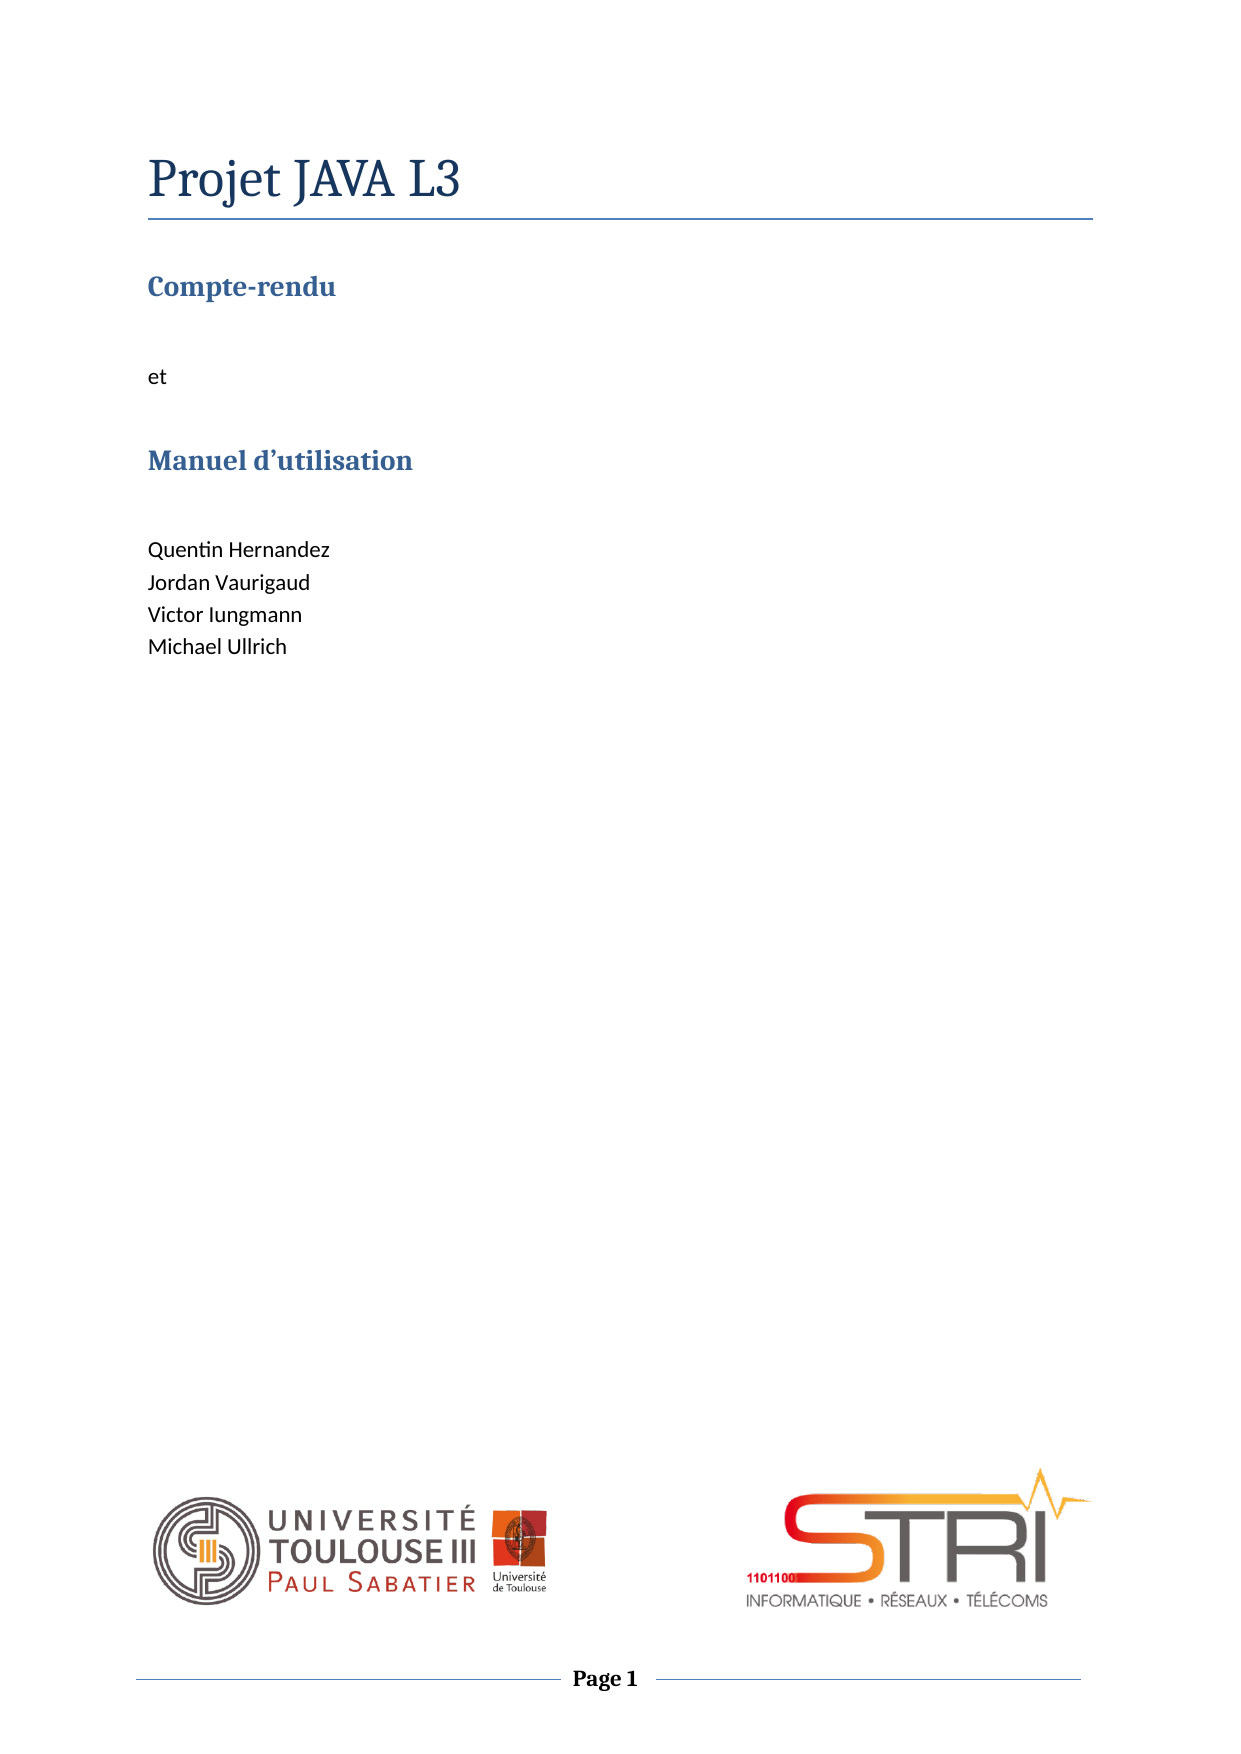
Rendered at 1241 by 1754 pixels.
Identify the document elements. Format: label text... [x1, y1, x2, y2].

subtitle Compte-rendu [148, 270, 1093, 304]
picture [746, 1468, 1093, 1607]
picture [147, 1491, 553, 1607]
subtitle Manuel d’utilisation [148, 444, 1093, 478]
title Projet JAVA L3 [148, 148, 1093, 218]
text Quentin Hernandez Jordan Vaurigaud Victor Iungmann Michael Ullrich [148, 536, 1093, 660]
text et [148, 362, 1093, 390]
